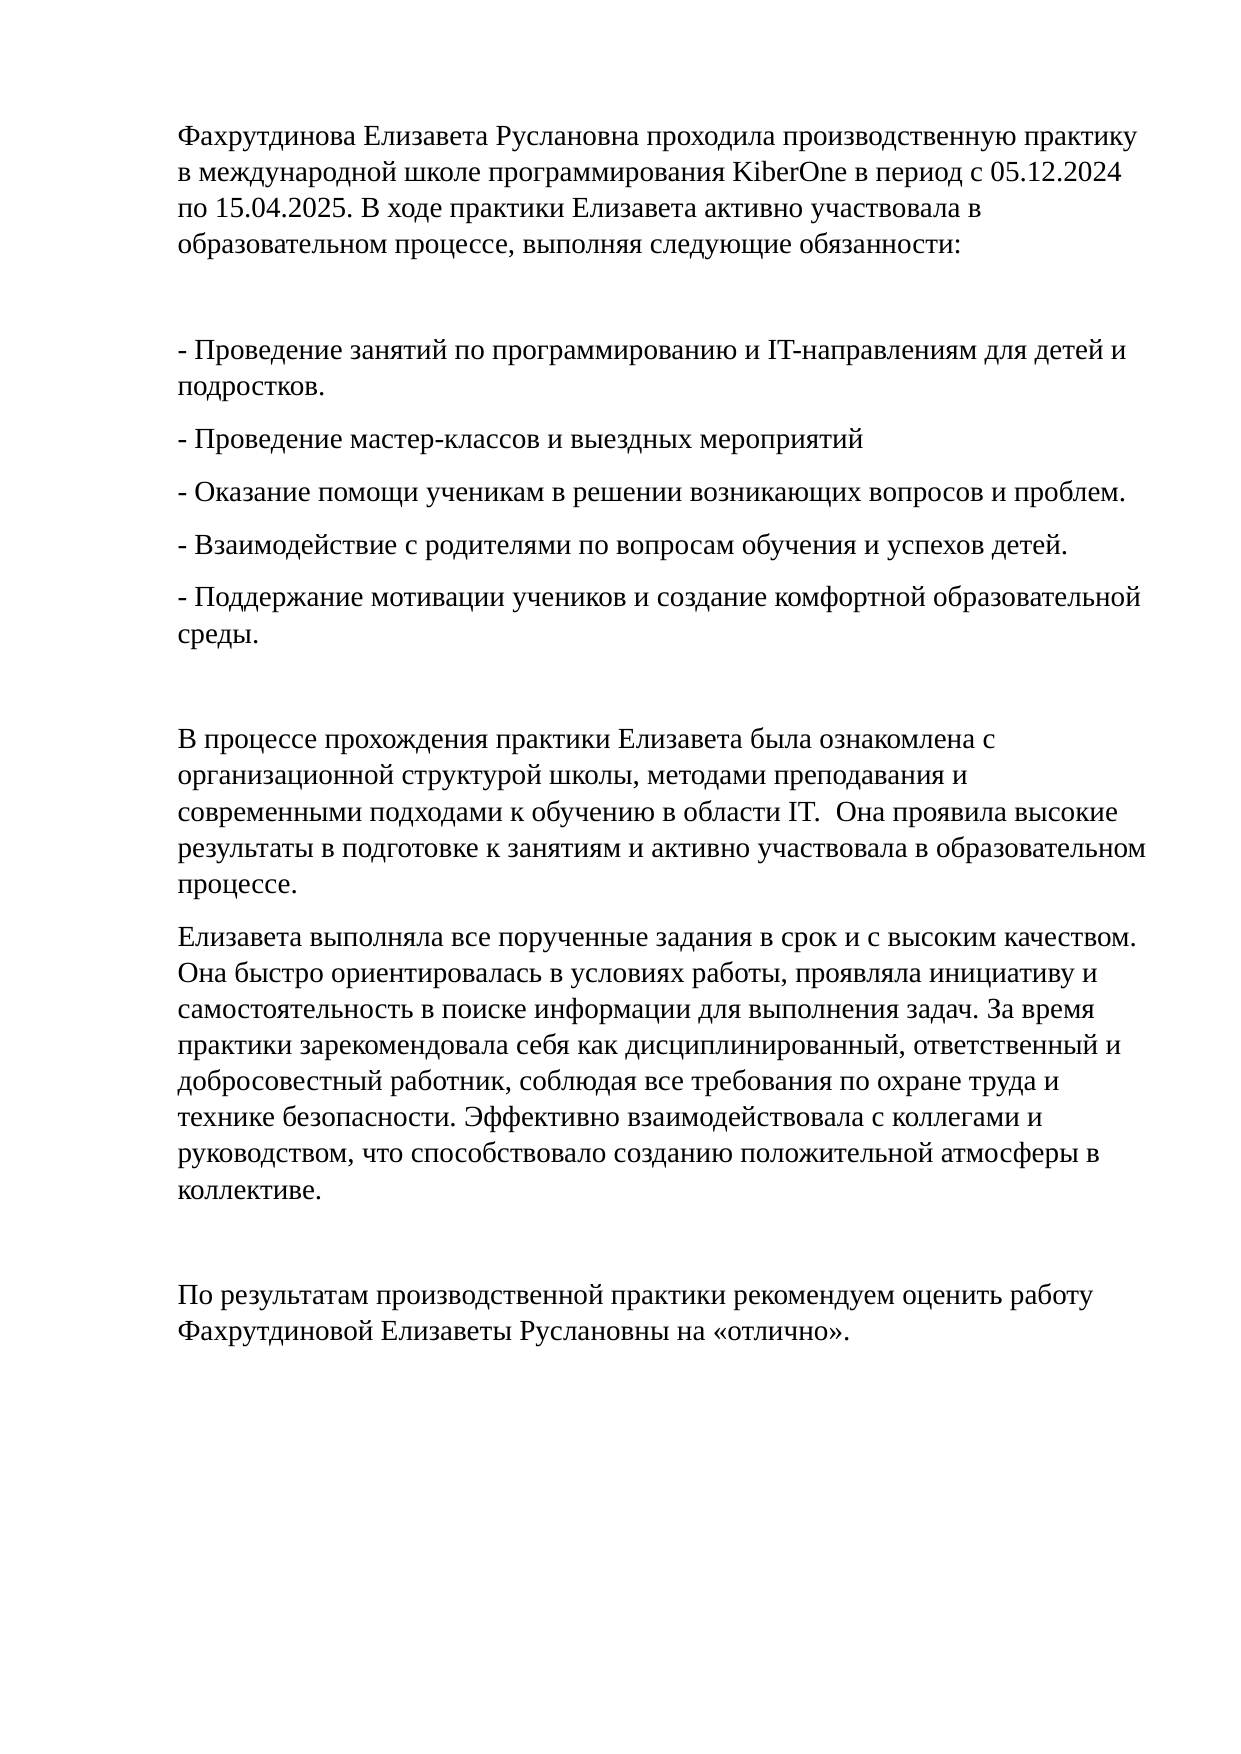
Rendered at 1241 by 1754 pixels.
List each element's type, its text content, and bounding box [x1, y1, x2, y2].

text - Оказание помощи ученикам в решении возникающих вопросов и проблем. [177, 474, 1152, 507]
text В процессе прохождения практики Елизавета была ознакомлена с организационной структурой школы, методами преподавания и современными подходами к обучению в области IT. Она проявила высокие результаты в подготовке к занятиям и активно участвовала в образовательном процессе. [177, 721, 1152, 899]
text - Проведение мастер-классов и выездных мероприятий [177, 421, 1152, 455]
text - Проведение занятий по программированию и IT-направлениям для детей и подростков. [177, 332, 1152, 402]
text - Поддержание мотивации учеников и создание комфортной образовательной среды. [177, 579, 1152, 649]
text Фахрутдинова Елизавета Руслановна проходила производственную практику в международной школе программирования KiberOne в период с 05.12.2024 по 15.04.2025. В ходе практики Елизавета активно участвовала в образовательном процессе, выполняя следующие обязанности: [177, 118, 1152, 260]
text - Взаимодействие с родителями по вопросам обучения и успехов детей. [177, 527, 1152, 560]
text Елизавета выполняла все порученные задания в срок и с высоким качеством. Она быстро ориентировалась в условиях работы, проявляла инициативу и самостоятельность в поиске информации для выполнения задач. За время практики зарекомендовала себя как дисциплинированный, ответственный и добросовестный работник, соблюдая все требования по охране труда и технике безопасности. Эффективно взаимодействовала с коллегами и руководством, что способствовало созданию положительной атмосферы в коллективе. [177, 919, 1152, 1205]
text По результатам производственной практики рекомендуем оценить работу Фахрутдиновой Елизаветы Руслановны на «отлично». [177, 1277, 1152, 1347]
